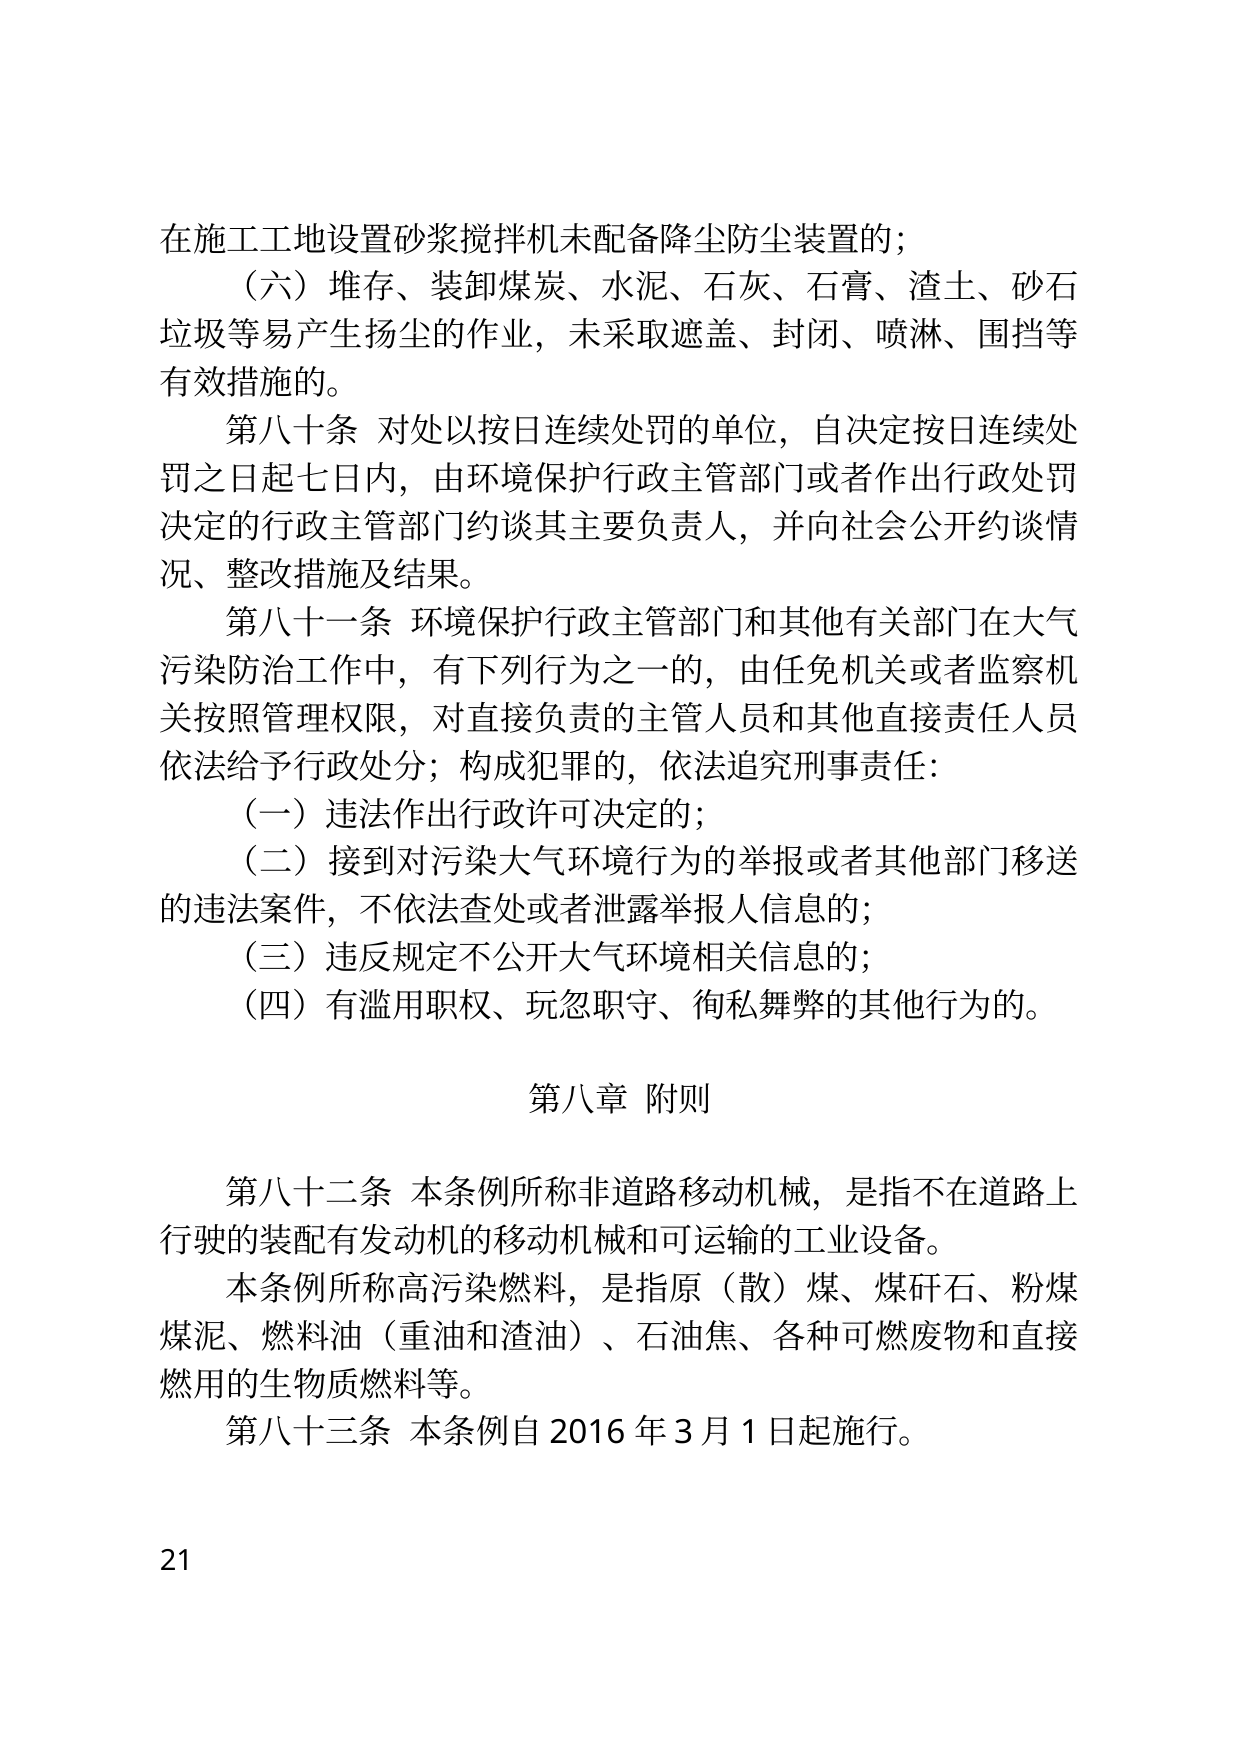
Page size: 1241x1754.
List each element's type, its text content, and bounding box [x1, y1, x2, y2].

text 第八十二条 本条例所称非道路移动机械，是指不在道路上行驶的装配有发动机的移动机械和可运输的工业设备。 [159, 1166, 1081, 1262]
text 本条例所称高污染燃料，是指原（散）煤、煤矸石、粉煤、煤泥、燃料油（重油和渣油）、石油焦、各种可燃废物和直接燃用的生物质燃料等。 [159, 1262, 1081, 1406]
text 第八十一条 环境保护行政主管部门和其他有关部门在大气污染防治工作中，有下列行为之一的，由任免机关或者监察机关按照管理权限，对直接负责的主管人员和其他直接责任人员依法给予行政处分；构成犯罪的，依法追究刑事责任： [159, 596, 1081, 788]
text （六）堆存、装卸煤炭、水泥、石灰、石膏、渣土、砂石、垃圾等易产生扬尘的作业，未采取遮盖、封闭、喷淋、围挡等有效措施的。 [159, 261, 1081, 404]
text （一）违法作出行政许可决定的； [159, 788, 1081, 836]
text （三）违反规定不公开大气环境相关信息的； [159, 931, 1081, 979]
text 第八十三条 本条例自2016 年3月1日起施行。 [159, 1406, 1081, 1454]
text （四）有滥用职权、玩忽职守、徇私舞弊的其他行为的。 [159, 979, 1081, 1027]
text 第八章 附则 [159, 1073, 1081, 1121]
text 第八十条 对处以按日连续处罚的单位，自决定按日连续处罚之日起七日内，由环境保护行政主管部门或者作出行政处罚决定的行政主管部门约谈其主要负责人，并向社会公开约谈情况、整改措施及结果。 [159, 404, 1081, 596]
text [159, 213, 1081, 261]
text （二）接到对污染大气环境行为的举报或者其他部门移送的违法案件，不依法查处或者泄露举报人信息的； [159, 836, 1081, 931]
